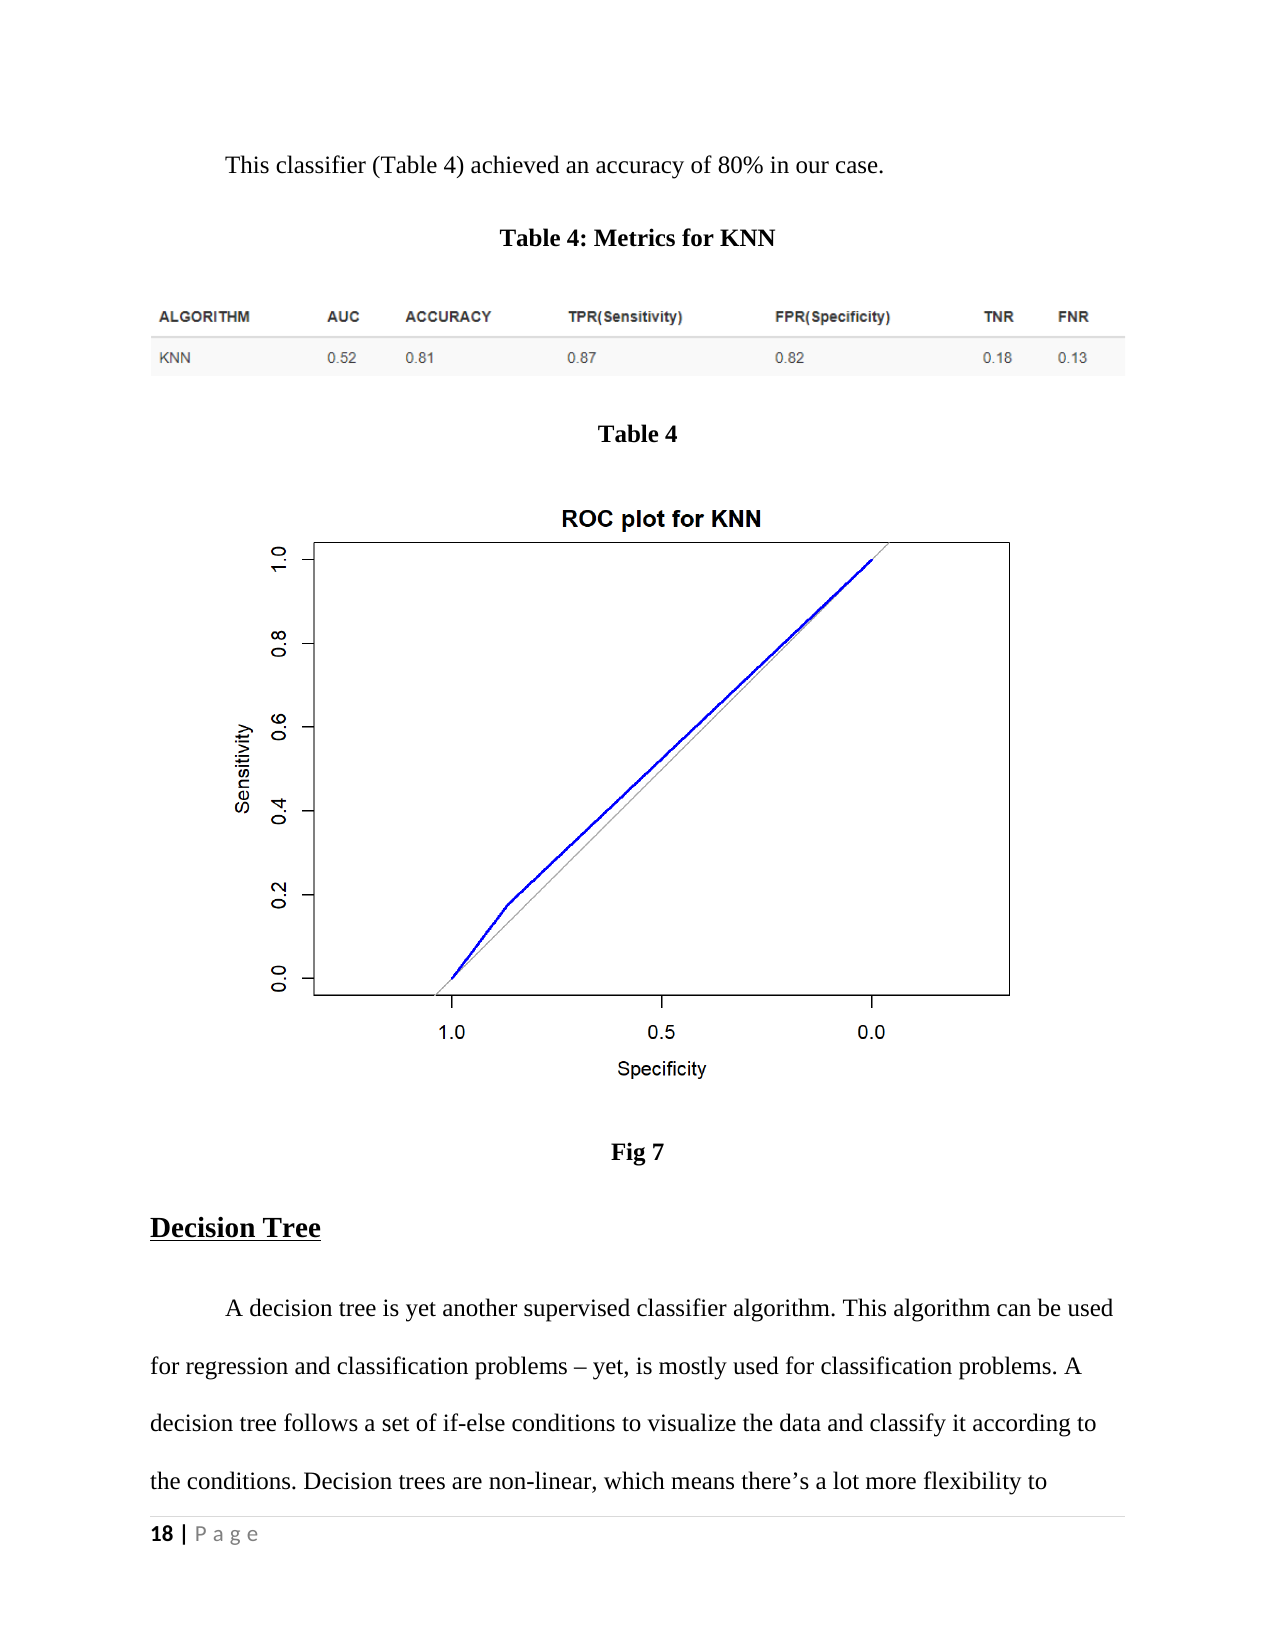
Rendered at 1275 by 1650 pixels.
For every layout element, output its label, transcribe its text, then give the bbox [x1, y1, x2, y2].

text Table 4: Metrics for KNN [150, 223, 1125, 252]
picture [215, 492, 1060, 1094]
text This classifier (Table 4) achieved an accuracy of 80% in our case. [150, 150, 1125, 179]
text Table 4 [150, 419, 1125, 448]
text Decision Tree [150, 1211, 1125, 1244]
text Fig 7 [150, 1137, 1125, 1166]
picture [150, 296, 1125, 376]
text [150, 1293, 1125, 1494]
